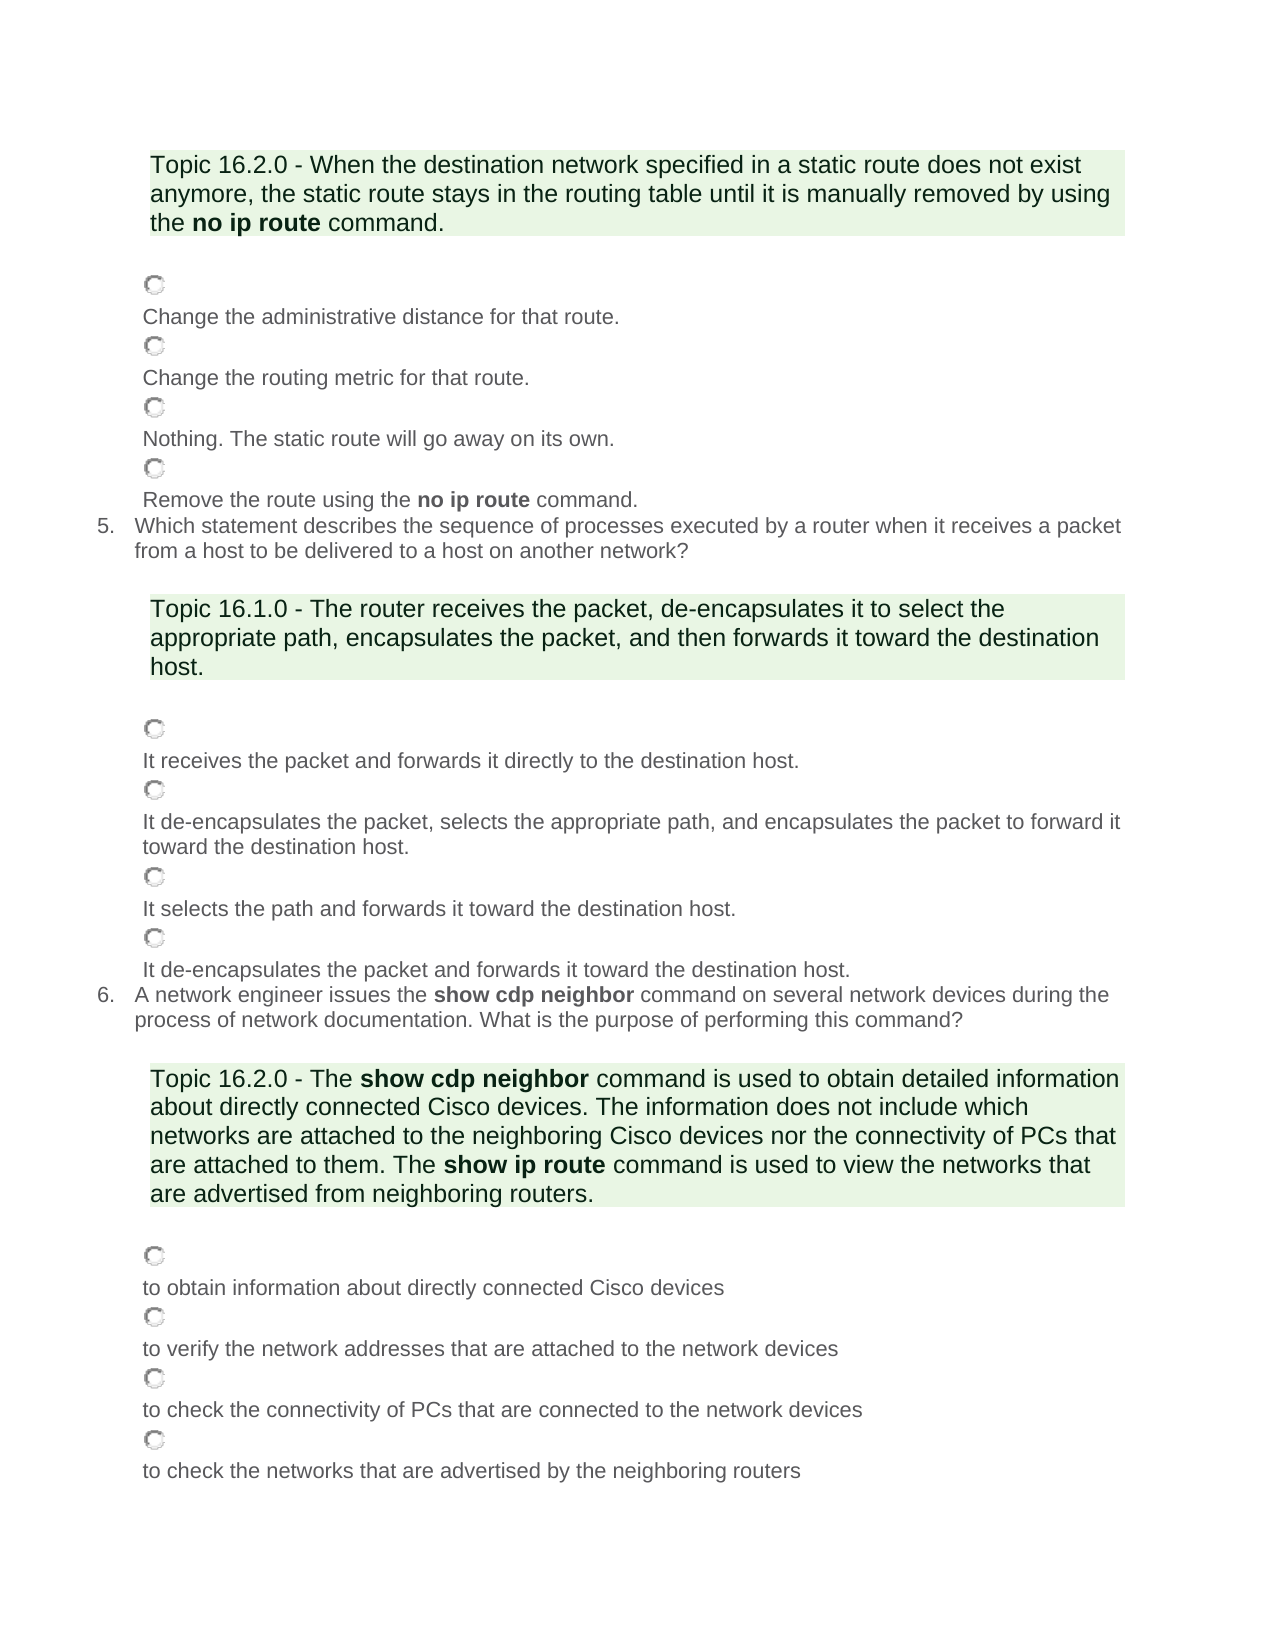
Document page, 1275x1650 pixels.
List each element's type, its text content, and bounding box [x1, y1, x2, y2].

list Which statement describes the sequence of processes executed by a router when it receives a packet from a host to be delivered to a host on another network? [97, 512, 1125, 563]
list A network engineer issues the show cdp neighbor command on several network devices during the process of network documentation. What is the purpose of performing this command? [97, 982, 1125, 1032]
text to check the connectivity of PCs that are connected to the network devices [142, 1397, 1125, 1422]
text It selects the path and forwards it toward the destination host. [142, 895, 1125, 921]
text It de-encapsulates the packet and forwards it toward the destination host. [142, 957, 1125, 982]
text Remove the route using the no ip route command. [142, 487, 1125, 512]
text Topic 16.2.0 - When the destination network specified in a static route does not exist anymore, the static route stays in the routing table until it is manually removed by using the no ip route command. [150, 150, 1125, 236]
text It de-encapsulates the packet, selects the appropriate path, and encapsulates the packet to forward it toward the destination host. [142, 809, 1125, 859]
text Nothing. The static route will go away on its own. [142, 426, 1125, 451]
text to obtain information about directly connected Cisco devices [142, 1274, 1125, 1300]
text Topic 16.1.0 - The router receives the packet, de-encapsulates it to select the appropriate path, encapsulates the packet, and then forwards it toward the destination host. [150, 594, 1125, 680]
text to check the networks that are advertised by the neighboring routers [142, 1458, 1125, 1483]
text Topic 16.2.0 - The show cdp neighbor command is used to obtain detailed information about directly connected Cisco devices. The information does not include which networks are attached to the neighboring Cisco devices nor the connectivity of PCs that are attached to them. The show ip route command is used to view the networks that are advertised from neighboring routers. [150, 1063, 1125, 1207]
text It receives the packet and forwards it directly to the destination host. [142, 748, 1125, 773]
text Change the routing metric for that route. [142, 365, 1125, 390]
text Change the administrative distance for that route. [142, 303, 1125, 329]
text to verify the network addresses that are attached to the network devices [142, 1336, 1125, 1361]
